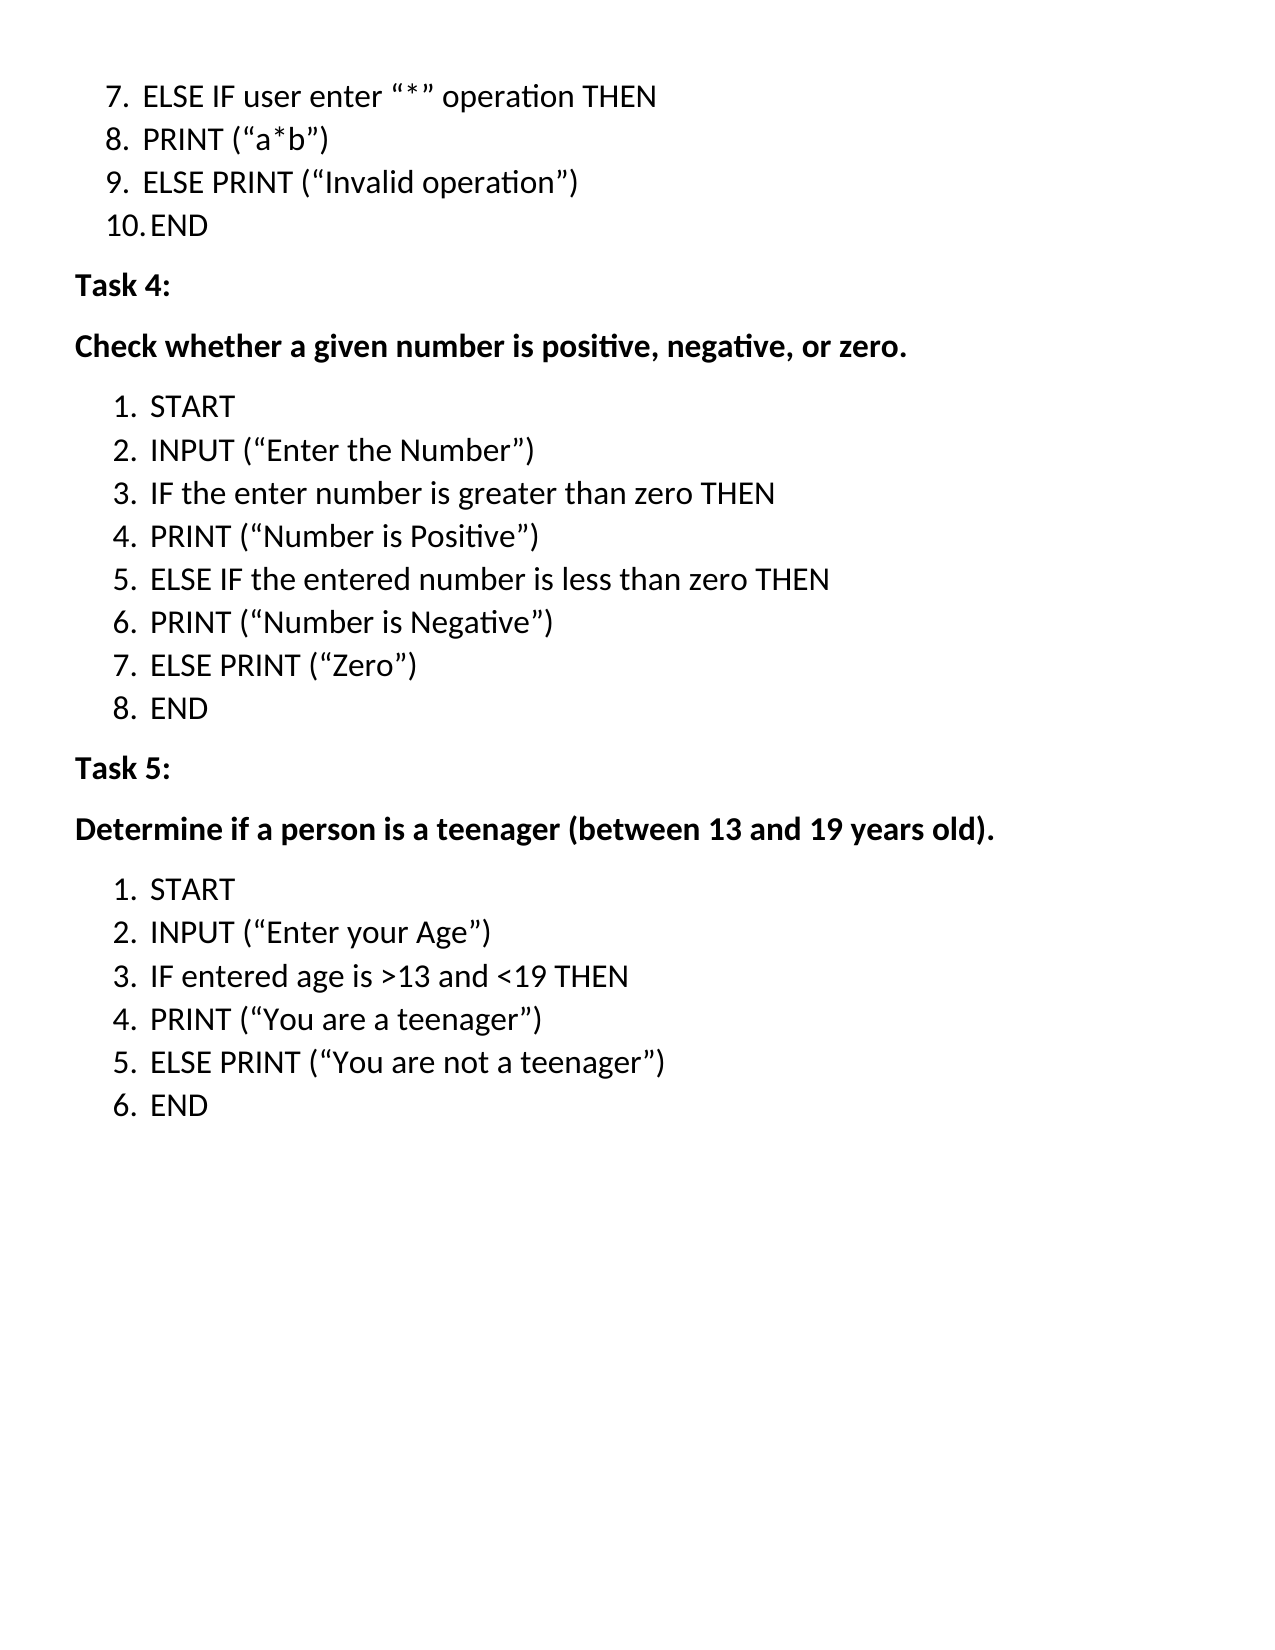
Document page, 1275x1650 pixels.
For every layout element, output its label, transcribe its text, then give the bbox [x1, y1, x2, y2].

text Task 5: [75, 747, 1200, 788]
list INPUT (“Enter your Age”) [112, 911, 1200, 952]
list IF entered age is >13 and <19 THEN [112, 954, 1200, 995]
list END [105, 204, 1200, 245]
list END [112, 1084, 1200, 1125]
list PRINT (“You are a teenager”) [112, 998, 1200, 1038]
list IF the enter number is greater than zero THEN [112, 472, 1200, 512]
list ELSE PRINT (“You are not a teenager”) [112, 1041, 1200, 1082]
text Task 4: [75, 264, 1200, 305]
list END [112, 687, 1200, 728]
list INPUT (“Enter the Number”) [112, 428, 1200, 469]
text Check whether a given number is positive, negative, or zero. [75, 325, 1200, 366]
list PRINT (“a*b”) [105, 118, 1200, 159]
list PRINT (“Number is Negative”) [112, 601, 1200, 642]
list ELSE PRINT (“Zero”) [112, 644, 1200, 685]
list START [112, 385, 1200, 426]
text Determine if a person is a teenager (between 13 and 19 years old). [75, 808, 1200, 848]
list ELSE IF the entered number is less than zero THEN [112, 558, 1200, 599]
list PRINT (“Number is Positive”) [112, 515, 1200, 556]
list ELSE PRINT (“Invalid operation”) [105, 161, 1200, 202]
list START [112, 868, 1200, 909]
list ELSE IF user enter “*” operation THEN [105, 75, 1200, 116]
